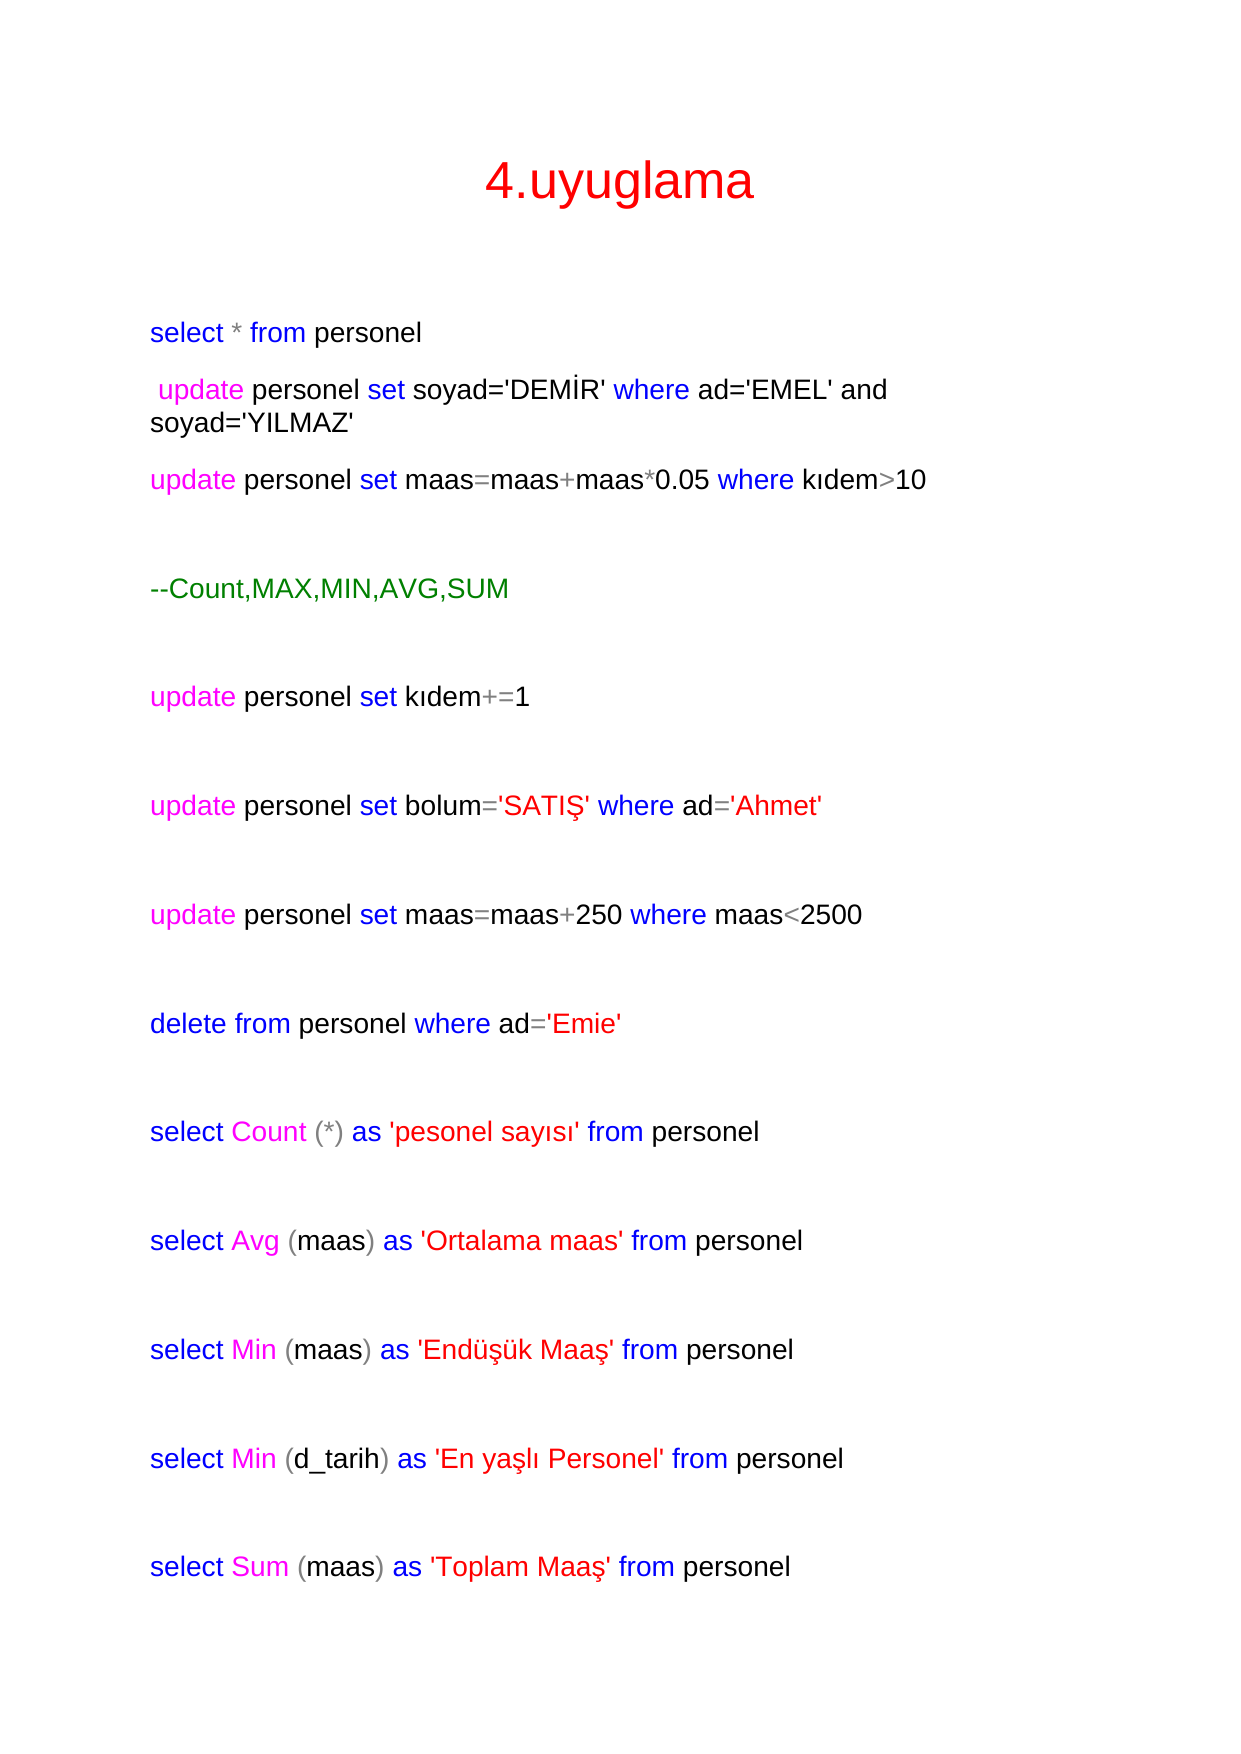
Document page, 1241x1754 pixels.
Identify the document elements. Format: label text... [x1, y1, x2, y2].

text select Count (*) as 'pesonel sayısı' from personel [150, 1115, 1090, 1148]
text update personel set kıdem+=1 [150, 680, 1090, 713]
text select Avg (maas) as 'Ortalama maas' from personel [150, 1224, 1090, 1257]
text select Sum (maas) as 'Toplam Maaş' from personel [150, 1550, 1090, 1583]
text select Min (d_tarih) as 'En yaşlı Personel' from personel [150, 1442, 1090, 1474]
text select * from personel [150, 316, 1090, 348]
text delete from personel where ad='Emie' [150, 1007, 1090, 1039]
text select Min (maas) as 'Endüşük Maaş' from personel [150, 1333, 1090, 1365]
text 4.uyuglama [150, 150, 1090, 210]
text update personel set maas=maas+250 where maas<2500 [150, 898, 1090, 930]
text update personel set soyad='DEMİR' where ad='EMEL' and soyad='YILMAZ' [150, 373, 1090, 438]
text --Count,MAX,MIN,AVG,SUM [150, 572, 1090, 604]
text update personel set bolum='SATIŞ' where ad='Ahmet' [150, 789, 1090, 822]
text update personel set maas=maas+maas*0.05 where kıdem>10 [150, 463, 1090, 495]
